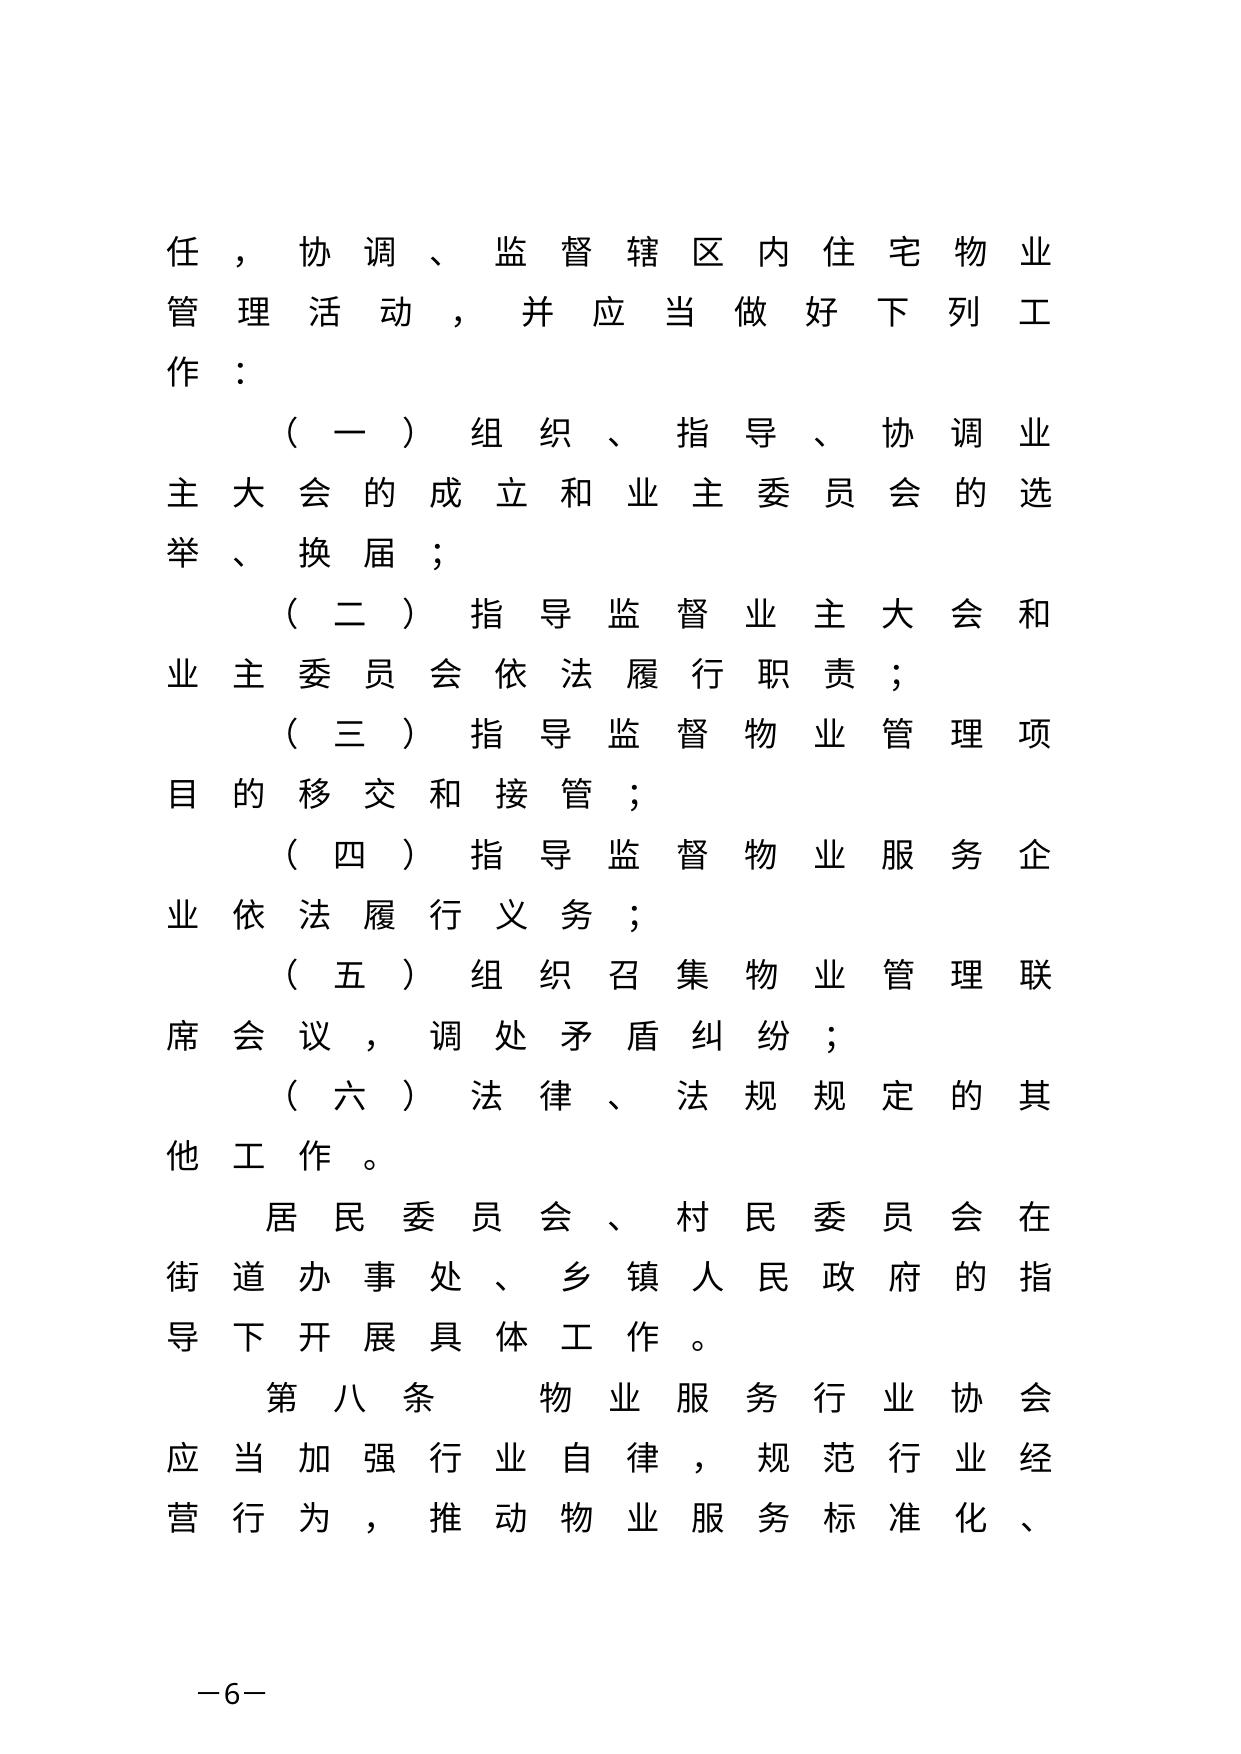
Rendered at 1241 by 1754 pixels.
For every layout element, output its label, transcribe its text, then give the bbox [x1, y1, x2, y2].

text （三）指导监督物业管理项目的移交和接管； [167, 702, 1085, 822]
text （二）指导监督业主大会和业主委员会依法履行职责； [167, 581, 1085, 702]
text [167, 219, 1085, 400]
text （五）组织召集物业管理联席会议，调处矛盾纠纷； [167, 943, 1085, 1064]
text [167, 1365, 1085, 1546]
text （六）法律、法规规定的其他工作。 [167, 1064, 1085, 1184]
text （四）指导监督物业服务企业依法履行义务； [167, 822, 1085, 943]
text 居民委员会、村民委员会在街道办事处、乡镇人民政府的指导下开展具体工作。 [167, 1184, 1085, 1365]
text （一）组织、指导、协调业主大会的成立和业主委员会的选举、换届； [167, 400, 1085, 581]
